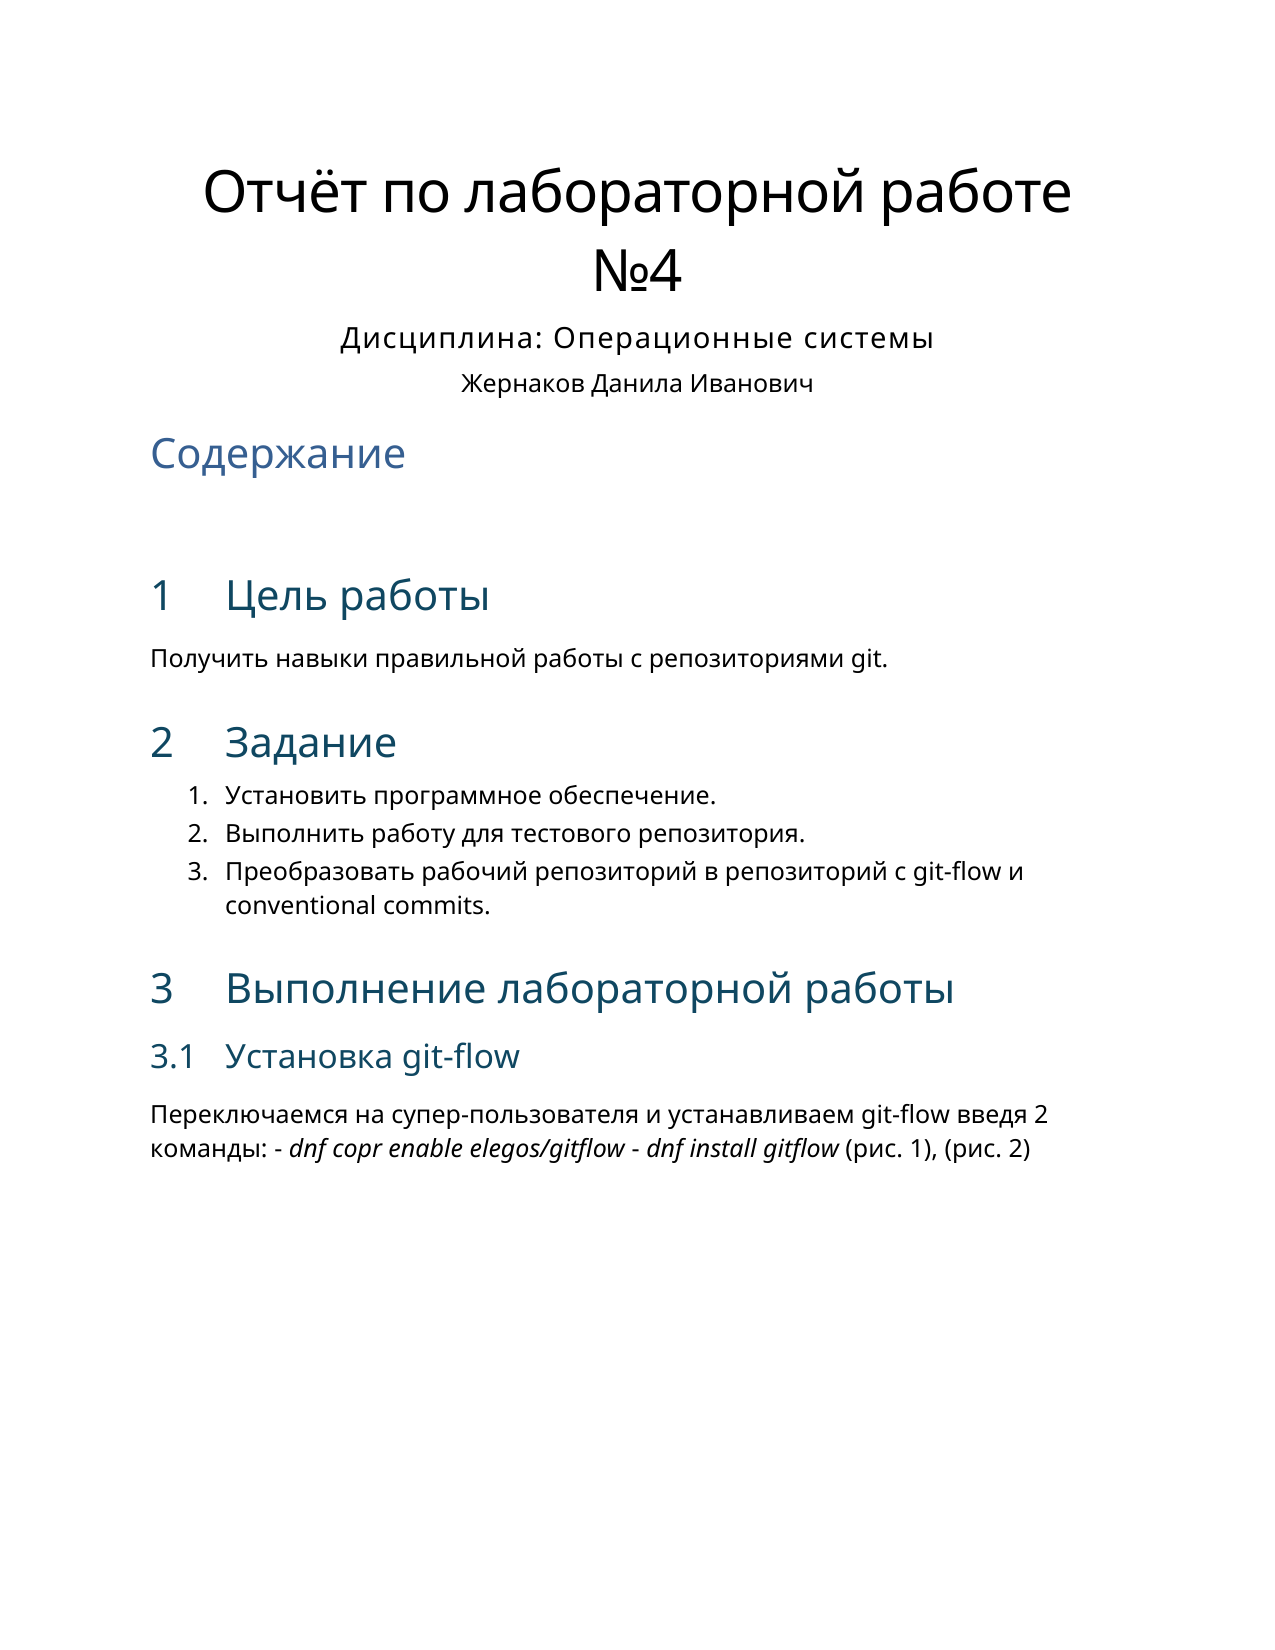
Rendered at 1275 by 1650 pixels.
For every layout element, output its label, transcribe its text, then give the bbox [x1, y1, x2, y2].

list Преобразовать рабочий репозиторий в репозиторий с git-flow и conventional commits. [187, 853, 1125, 921]
list Выполнить работу для тестового репозитория. [187, 816, 1125, 849]
subtitle 3.1 Установка git-flow [150, 1032, 1125, 1078]
text Получить навыки правильной работы с репозиториями git. [150, 641, 1125, 675]
subtitle 2 Задание [150, 713, 1125, 769]
subtitle Дисциплина: Операционные системы [150, 317, 1125, 357]
subtitle 3 Выполнение лабораторной работы [150, 959, 1125, 1016]
title Отчёт по лабораторной работе №4 [150, 150, 1125, 309]
text Жернаков Данила Иванович [150, 365, 1125, 399]
subtitle 1 Цель работы [150, 566, 1125, 622]
list Установить программное обеспечение. [187, 778, 1125, 812]
text Переключаемся на супер-пользователя и устанавливаем git-flow введя 2 команды: - dnf copr enable elegos/gitflow - dnf install gitflow (рис. 1), (рис. 2) [150, 1097, 1125, 1165]
